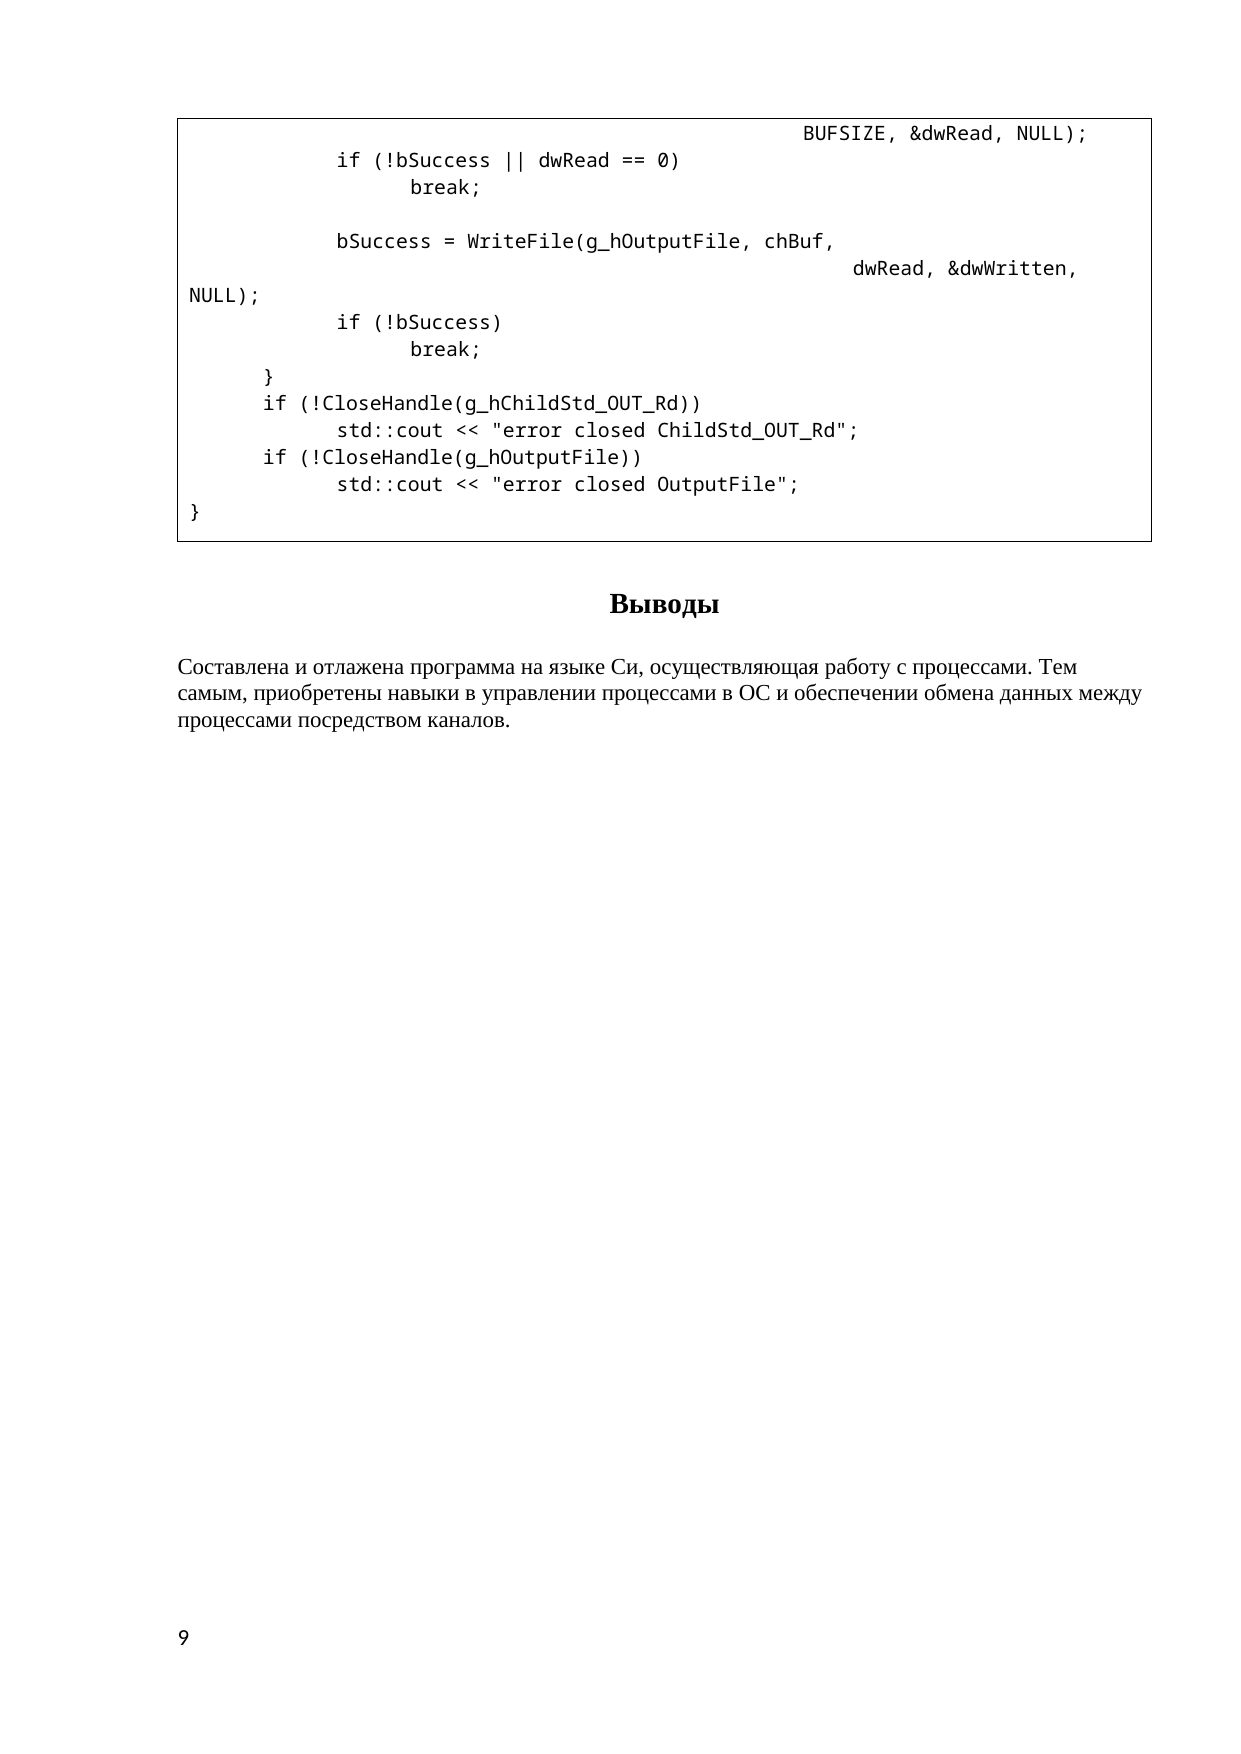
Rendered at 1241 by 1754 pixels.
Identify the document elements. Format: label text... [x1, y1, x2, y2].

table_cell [178, 119, 1151, 541]
text Выводы [177, 586, 1152, 619]
text Составлена и отлажена программа на языке Си, осуществляющая работу с процессами. Тем самым, приобретены навыки в управлении процессами в ОС и обеспечении обмена данных между процессами посредством каналов. [177, 653, 1152, 732]
